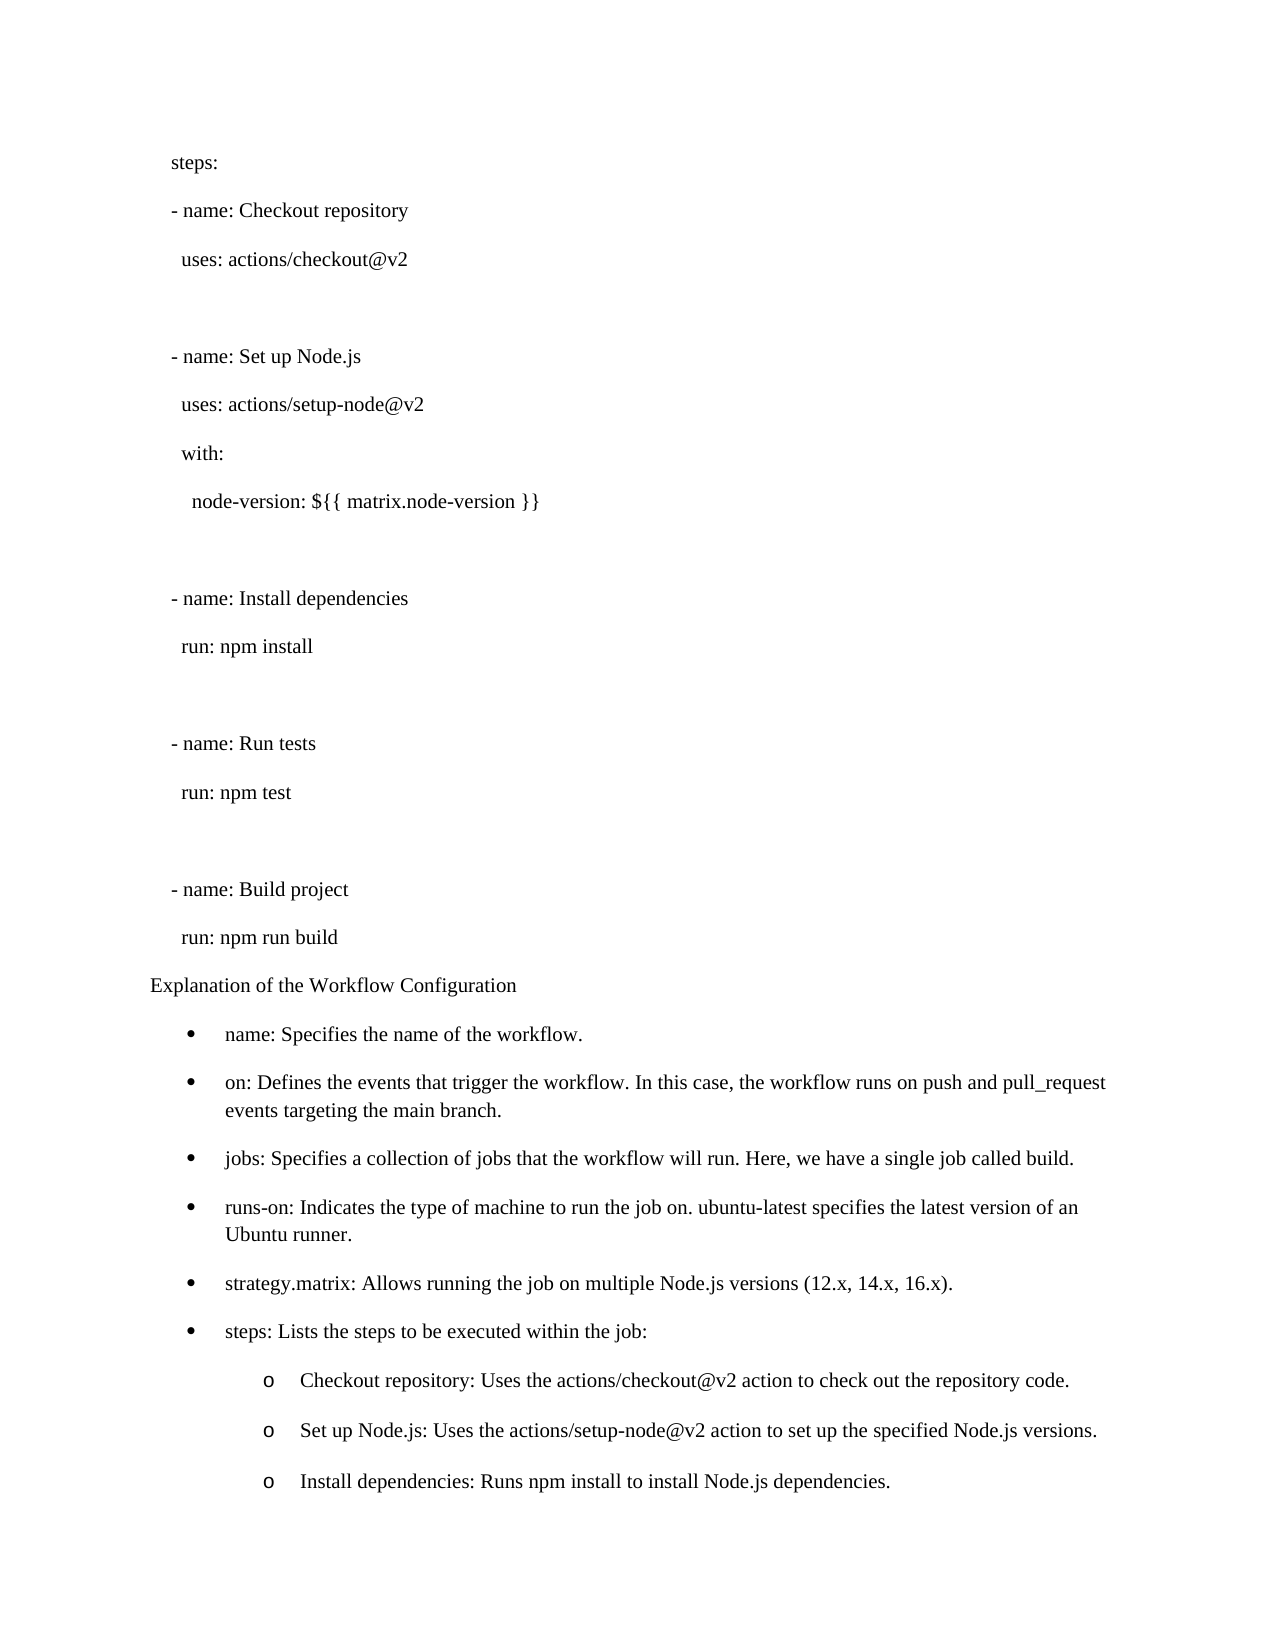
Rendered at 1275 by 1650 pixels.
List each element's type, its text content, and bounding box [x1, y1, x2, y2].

text - name: Checkout repository [150, 198, 1125, 222]
list Checkout repository: Uses the actions/checkout@v2 action to check out the repository code. [262, 1368, 1125, 1393]
text Explanation of the Workflow Configuration [150, 973, 1125, 997]
list Set up Node.js: Uses the actions/setup-node@v2 action to set up the specified Node.js versions. [262, 1418, 1125, 1444]
list on: Defines the events that trigger the workflow. In this case, the workflow runs on push and pull_request events targeting the main branch. [187, 1070, 1125, 1122]
text steps: [150, 150, 1125, 174]
text run: npm test [150, 780, 1125, 804]
text uses: actions/setup-node@v2 [150, 392, 1125, 416]
text run: npm install [150, 634, 1125, 658]
list steps: Lists the steps to be executed within the job: [187, 1319, 1125, 1343]
list runs-on: Indicates the type of machine to run the job on. ubuntu-latest specifies the latest version of an Ubuntu runner. [187, 1195, 1125, 1246]
text - name: Build project [150, 877, 1125, 901]
text run: npm run build [150, 925, 1125, 949]
list name: Specifies the name of the workflow. [187, 1022, 1125, 1046]
text uses: actions/checkout@v2 [150, 247, 1125, 271]
list jobs: Specifies a collection of jobs that the workflow will run. Here, we have a single job called build. [187, 1146, 1125, 1170]
text - name: Run tests [150, 731, 1125, 755]
list Install dependencies: Runs npm install to install Node.js dependencies. [262, 1468, 1125, 1494]
text node-version: ${{ matrix.node-version }} [150, 489, 1125, 513]
text - name: Set up Node.js [150, 344, 1125, 368]
list strategy.matrix: Allows running the job on multiple Node.js versions (12.x, 14.x, 16.x). [187, 1271, 1125, 1295]
text with: [150, 441, 1125, 465]
text - name: Install dependencies [150, 586, 1125, 610]
